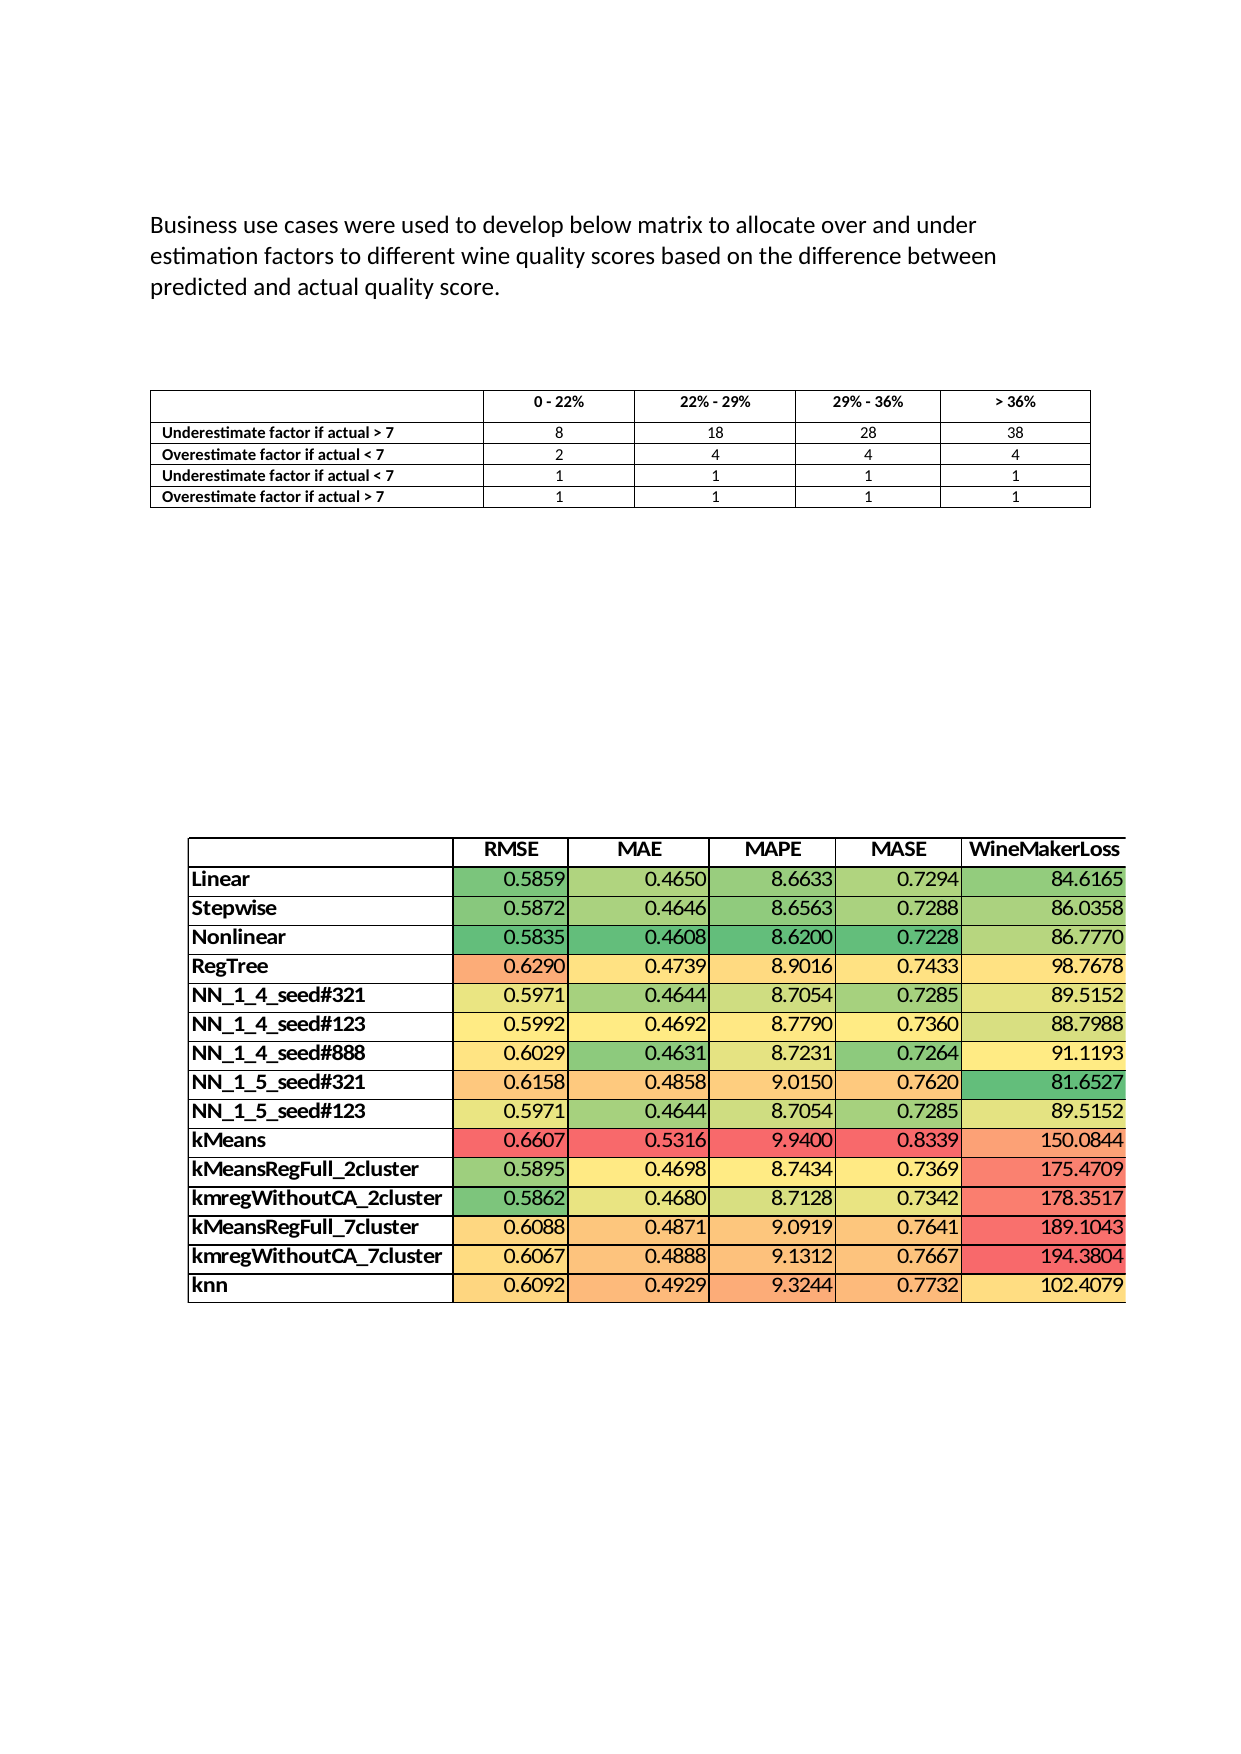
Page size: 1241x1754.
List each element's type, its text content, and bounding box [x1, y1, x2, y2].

table_cell 4 [635, 444, 795, 464]
table_cell 1 [796, 465, 940, 486]
table_cell 1 [941, 487, 1090, 507]
table_cell 8 [484, 423, 634, 443]
table_cell 1 [484, 487, 634, 507]
table_cell Overestimate factor if actual > 7 [151, 487, 483, 507]
table_header 0 - 22% [484, 391, 634, 422]
table_cell 4 [941, 444, 1090, 464]
table_cell 38 [941, 423, 1090, 443]
text Business use cases were used to develop below matrix to allocate over and under estimation factors to different wine quality scores based on the difference between predicted and actual quality score. [150, 210, 1090, 301]
table_cell Underestimate factor if actual < 7 [151, 465, 483, 486]
table_cell Underestimate factor if actual > 7 [151, 423, 483, 443]
table_header > 36% [941, 391, 1090, 422]
table_cell 28 [796, 423, 940, 443]
table_cell 1 [796, 487, 940, 507]
table_cell 1 [484, 465, 634, 486]
table_header 22% - 29% [635, 391, 795, 422]
table_cell 4 [796, 444, 940, 464]
table_cell 1 [635, 487, 795, 507]
table_header 29% - 36% [796, 391, 940, 422]
table_cell 2 [484, 444, 634, 464]
table_cell 1 [635, 465, 795, 486]
table_header [151, 391, 483, 422]
table_cell 1 [941, 465, 1090, 486]
table_cell Overestimate factor if actual < 7 [151, 444, 483, 464]
table_cell 18 [635, 423, 795, 443]
